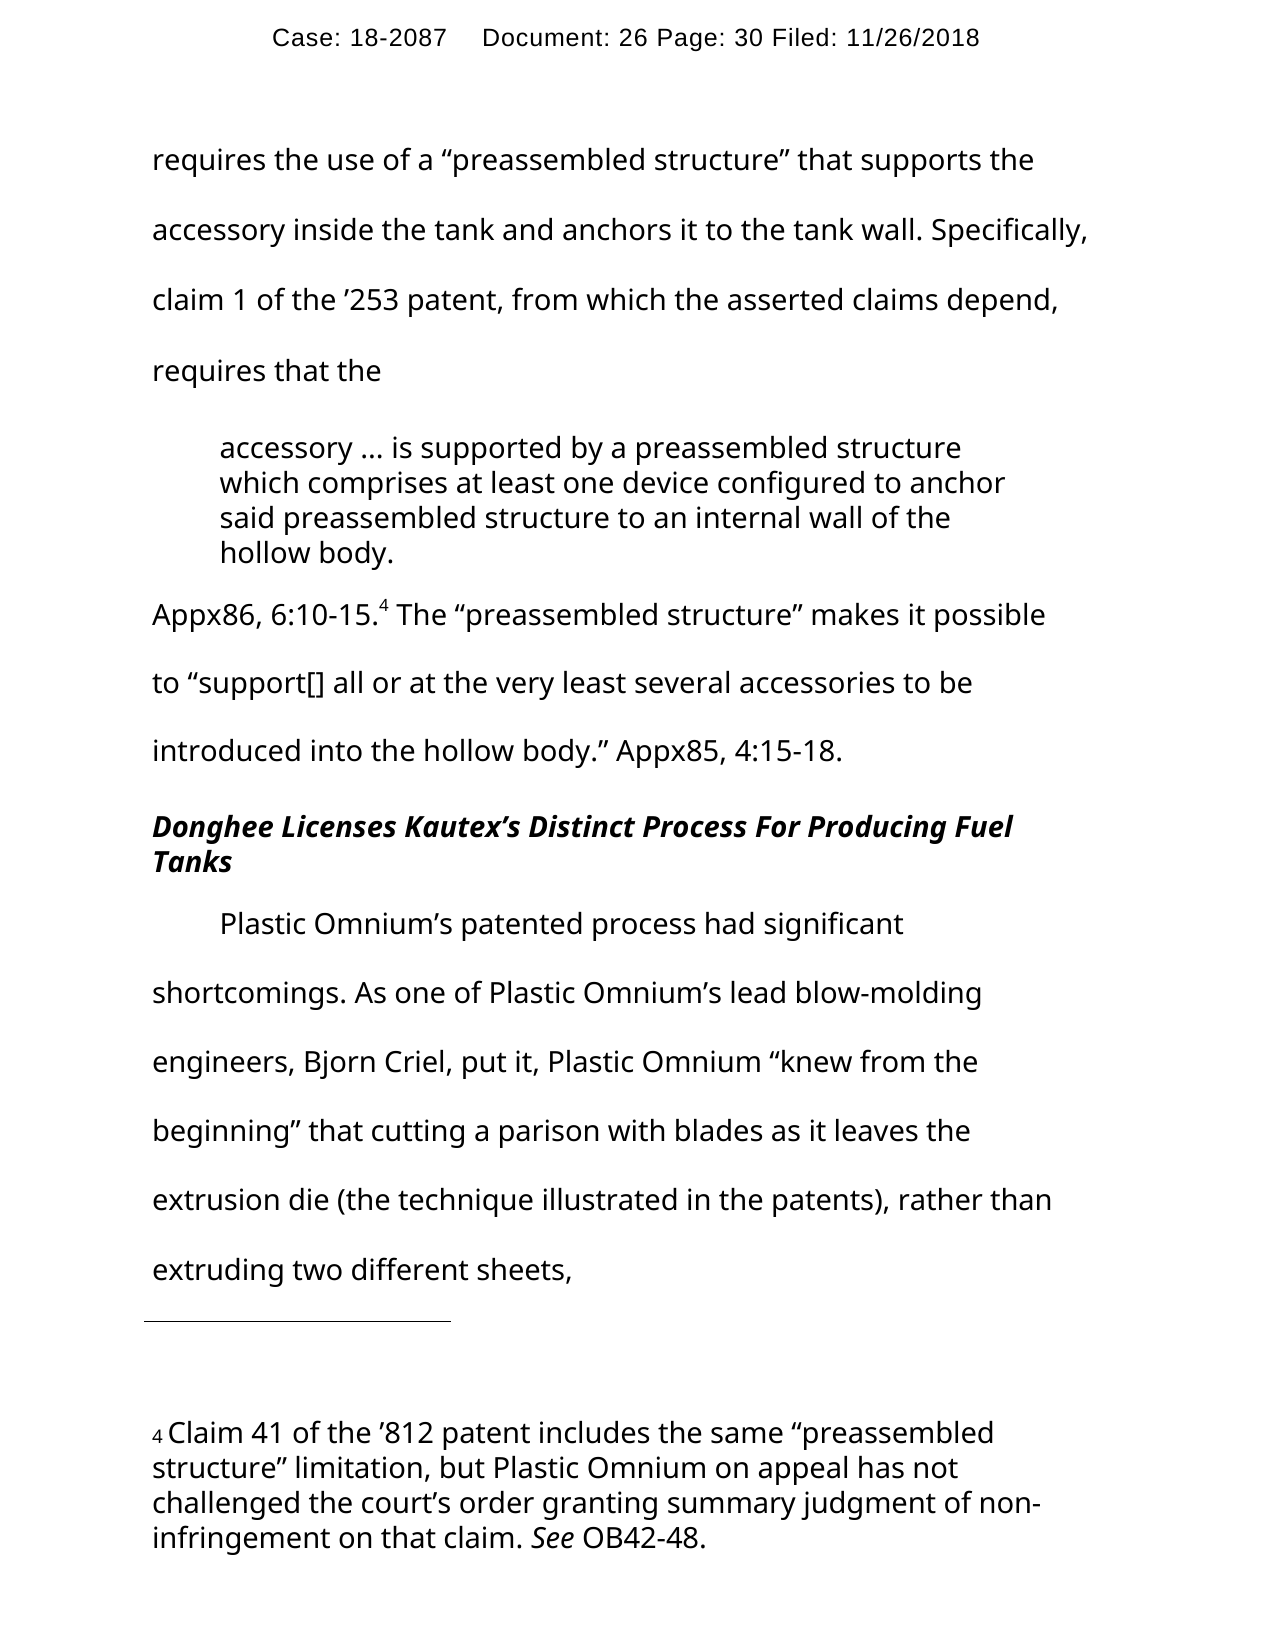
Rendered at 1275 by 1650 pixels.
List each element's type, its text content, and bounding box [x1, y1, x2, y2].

text 4 Claim 41 of the ’812 patent includes the same “preassembled structure” limitation, but Plastic Omnium on appeal has not challenged the court’s order granting summary judgment of non-infringement on that claim. See OB42-48. [152, 1415, 1115, 1556]
text accessory ... is supported by a preassembled structure which comprises at least one device configured to anchor said preassembled structure to an internal wall of the hollow body. [219, 431, 1040, 571]
text Plastic Omnium’s patented process had significant shortcomings. As one of Plastic Omnium’s lead blow-molding engineers, Bjorn Criel, put it, Plastic Omnium “knew from the beginning” that cutting a parison with blades as it leaves the extrusion die (the technique illustrated in the patents), rather than extruding two different sheets, [152, 879, 1100, 1294]
text Appx86, 6:10-15.4 The “preassembled structure” makes it possible to “support[] all or at the very least several accessories to be introduced into the hollow body.” Appx85, 4:15-18. [152, 571, 1077, 775]
text Donghee Licenses Kautex’s Distinct Process For Producing Fuel Tanks [152, 809, 1100, 879]
text requires the use of a “preassembled structure” that supports the accessory inside the tank and anchors it to the tank wall. Specifically, claim 1 of the ’253 patent, from which the asserted claims depend, requires that the [152, 114, 1100, 395]
text Case: 18-2087 Document: 26 Page: 30 Filed: 11/26/2018 [272, 24, 1122, 52]
